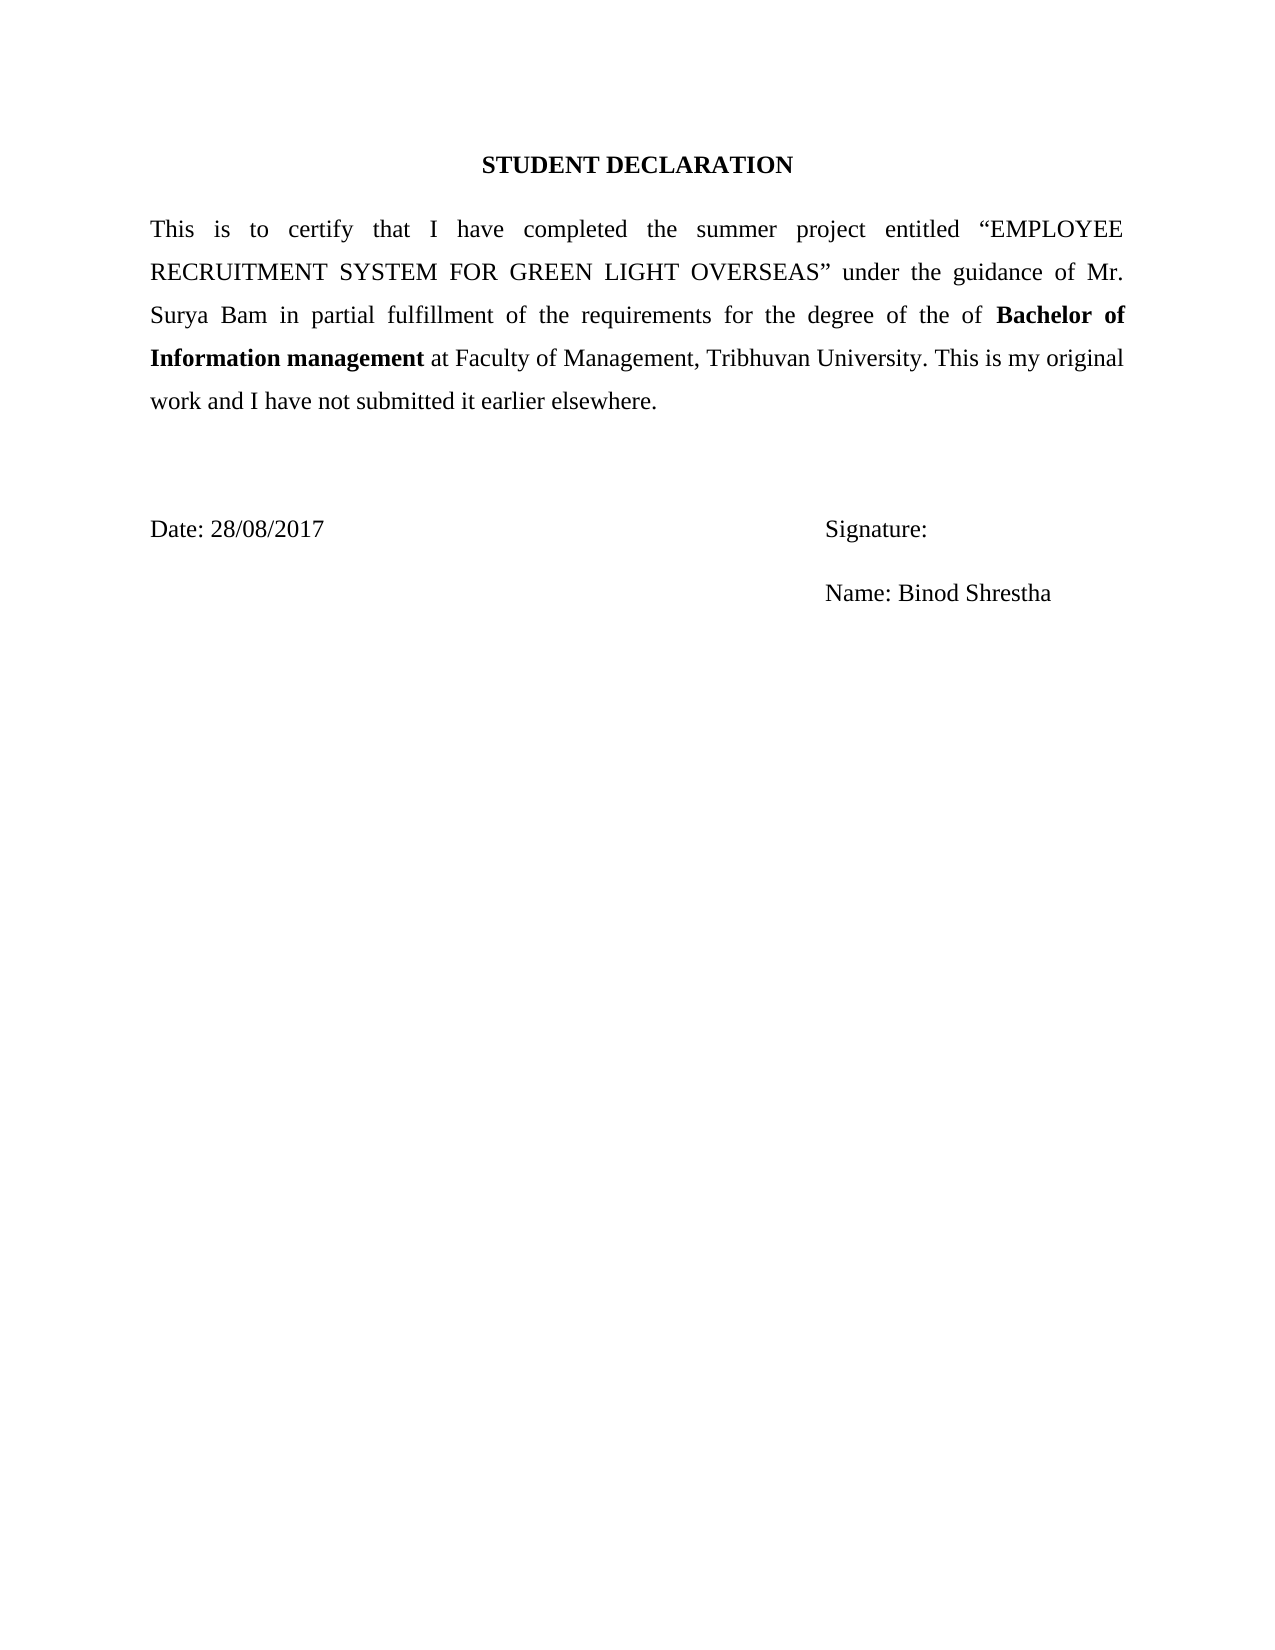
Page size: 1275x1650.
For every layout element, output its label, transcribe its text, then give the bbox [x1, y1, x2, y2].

text This is to certify that I have completed the summer project entitled “EMPLOYEE RECRUITMENT SYSTEM FOR GREEN LIGHT OVERSEAS” under the guidance of Mr. Surya Bam in partial fulfillment of the requirements for the degree of the of Bachelor of Information management at Faculty of Management, Tribhuvan University. This is my original work and I have not submitted it earlier elsewhere. [150, 214, 1125, 415]
text Date: 28/08/2017 Signature: [150, 514, 1125, 543]
text Name: Binod Shrestha [825, 578, 1125, 607]
text STUDENT DECLARATION [150, 150, 1125, 179]
